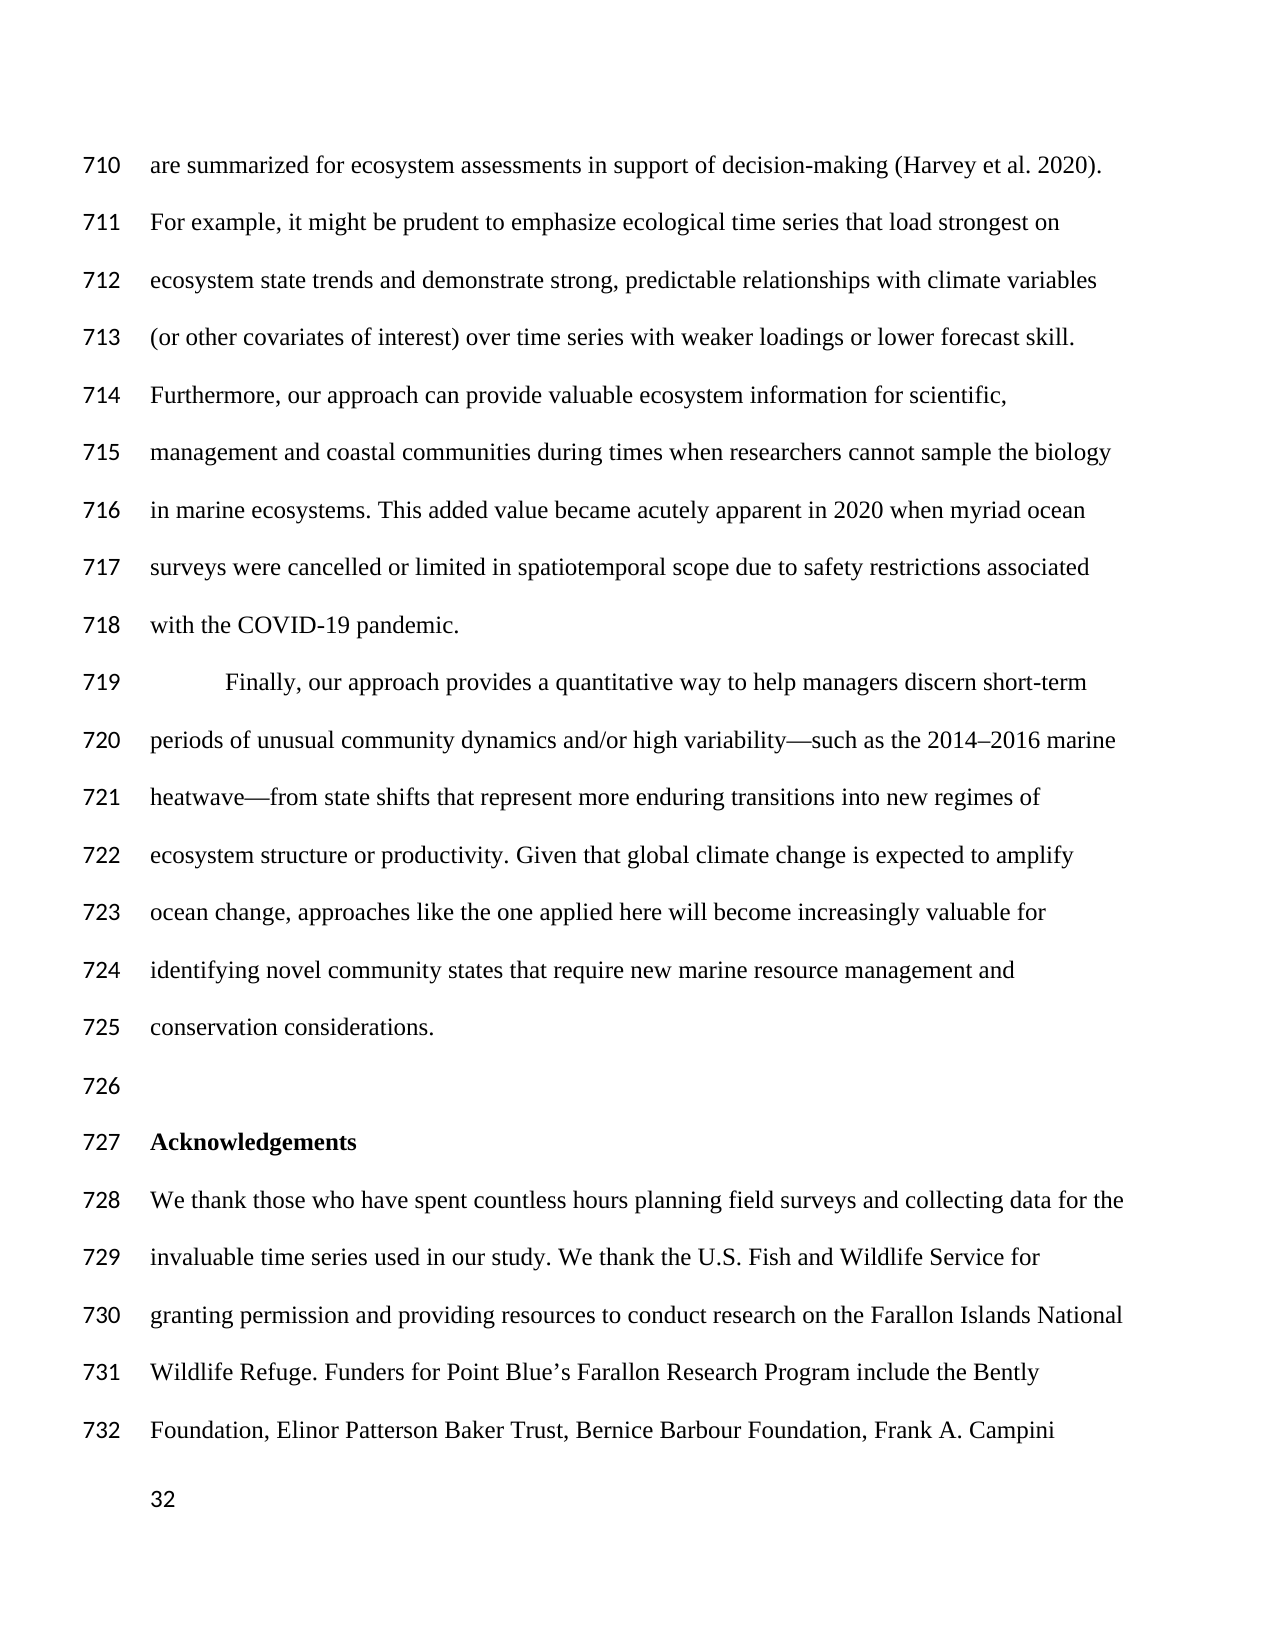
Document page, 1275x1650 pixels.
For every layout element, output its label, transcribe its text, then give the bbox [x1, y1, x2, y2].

text Acknowledgements [150, 1127, 1125, 1156]
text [150, 1185, 1125, 1444]
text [150, 150, 1125, 639]
text Finally, our approach provides a quantitative way to help managers discern short-term periods of unusual community dynamics and/or high variability—such as the 2014–2016 marine heatwave—from state shifts that represent more enduring transitions into new regimes of ecosystem structure or productivity. Given that global climate change is expected to amplify ocean change, approaches like the one applied here will become increasingly valuable for identifying novel community states that require new marine resource management and conservation considerations. [150, 667, 1125, 1041]
